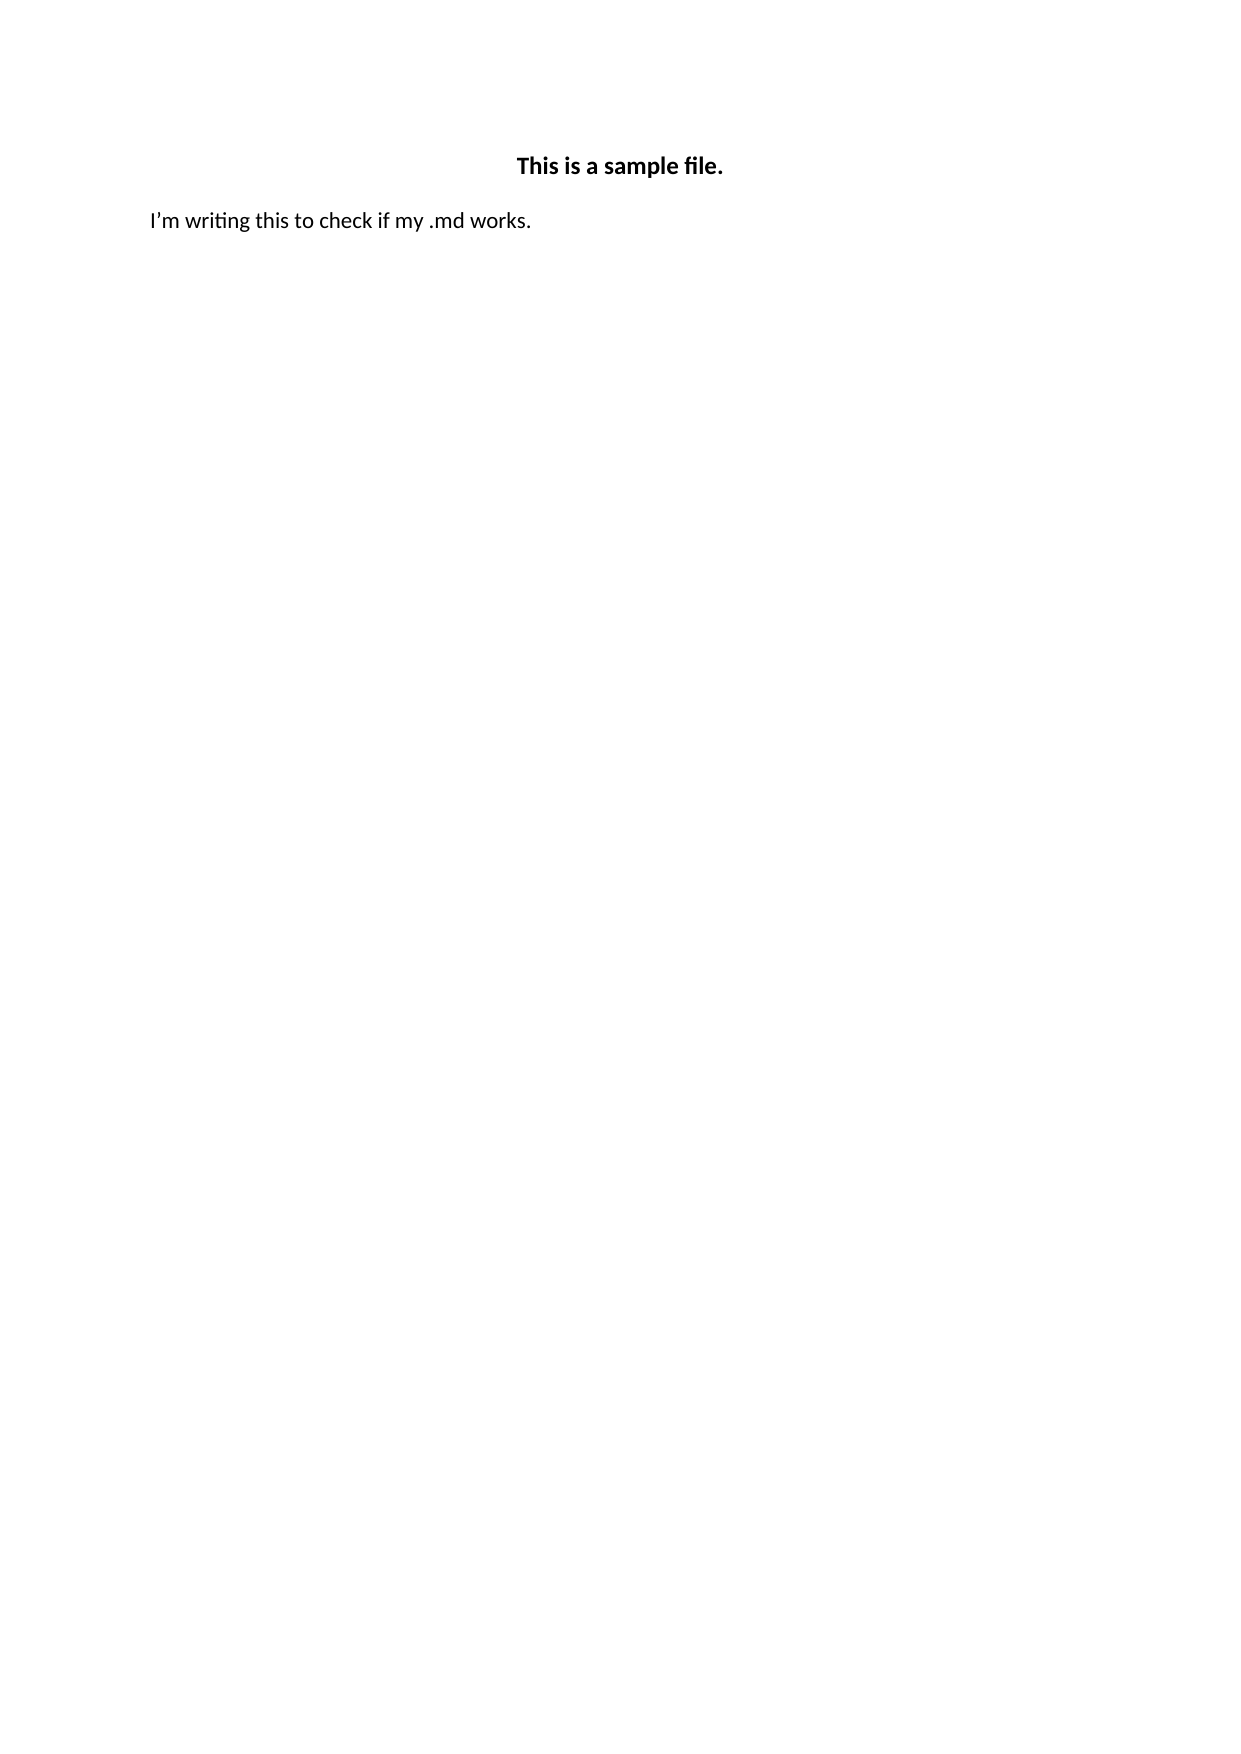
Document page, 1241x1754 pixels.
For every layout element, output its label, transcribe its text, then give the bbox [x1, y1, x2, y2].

text I’m writing this to check if my .md works. [150, 206, 1090, 234]
text This is a sample file. [150, 150, 1090, 181]
